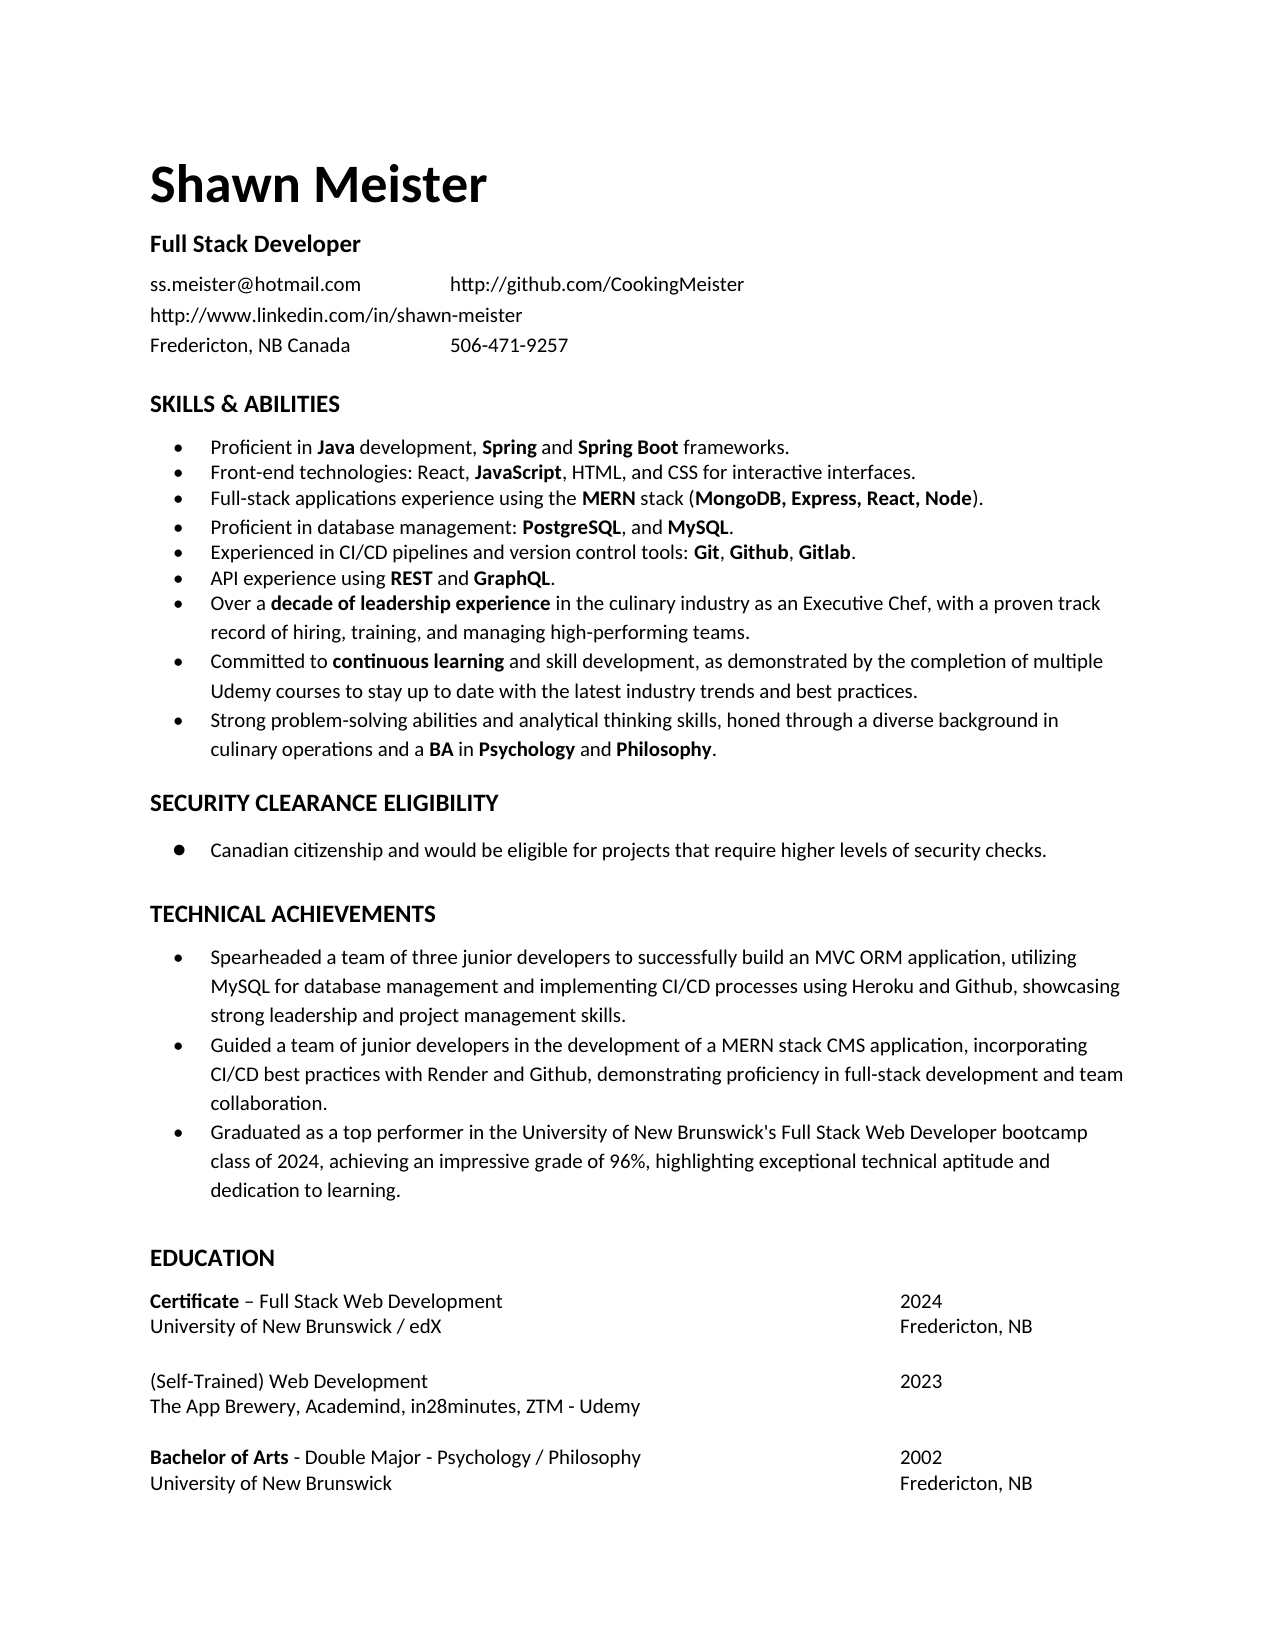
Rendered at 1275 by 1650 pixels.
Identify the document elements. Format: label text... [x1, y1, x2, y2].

text University of New Brunswick Fredericton, NB [150, 1470, 1125, 1495]
list Experienced in CI/CD pipelines and version control tools: Git, Github, Gitlab. [173, 539, 1125, 565]
text Certificate – Full Stack Web Development 2024 [150, 1288, 1125, 1313]
text SECURITY CLEARANCE ELIGIBILITY [150, 788, 1125, 818]
list API experience using REST and GraphQL. [173, 565, 1125, 590]
list Canadian citizenship and would be eligible for projects that require higher levels of security checks. [173, 833, 1125, 864]
list Full-stack applications experience using the MERN stack (MongoDB, Express, React, Node). [173, 485, 1125, 510]
list Strong problem-solving abilities and analytical thinking skills, honed through a diverse background in culinary operations and a BA in Psychology and Philosophy. [173, 707, 1125, 762]
list Committed to continuous learning and skill development, as demonstrated by the completion of multiple Udemy courses to stay up to date with the latest industry trends and best practices. [173, 649, 1125, 703]
text Shawn Meister [150, 150, 1125, 216]
list Proficient in database management: PostgreSQL, and MySQL. [173, 514, 1125, 539]
text ss.meister@hotmail.com http://github.com/CookingMeister [150, 272, 1125, 297]
list Graduated as a top performer in the University of New Brunswick's Full Stack Web Developer bootcamp class of 2024, achieving an impressive grade of 96%, highlighting exceptional technical aptitude and dedication to learning. [173, 1119, 1125, 1203]
text (Self-Trained) Web Development 2023 [150, 1368, 1125, 1393]
list Spearheaded a team of three junior developers to successfully build an MVC ORM application, utilizing MySQL for database management and implementing CI/CD processes using Heroku and Github, showcasing strong leadership and project management skills. [173, 944, 1125, 1028]
text The App Brewery, Academind, in28minutes, ZTM - Udemy [150, 1393, 1125, 1444]
text Full Stack Developer [150, 229, 1125, 259]
text University of New Brunswick / edX Fredericton, NB [150, 1313, 1125, 1339]
text Fredericton, NB Canada 506-471-9257 [150, 332, 1125, 358]
text Bachelor of Arts - Double Major - Psychology / Philosophy 2002 [150, 1444, 1125, 1470]
list Over a decade of leadership experience in the culinary industry as an Executive Chef, with a proven track record of hiring, training, and managing high-performing teams. [173, 590, 1125, 645]
text TECHNICAL ACHIEVEMENTS [150, 899, 1125, 929]
list Front-end technologies: React, JavaScript, HTML, and CSS for interactive interfaces. [173, 459, 1125, 485]
text http://www.linkedin.com/in/shawn-meister [150, 302, 1125, 327]
list Guided a team of junior developers in the development of a MERN stack CMS application, incorporating CI/CD best practices with Render and Github, demonstrating proficiency in full-stack development and team collaboration. [173, 1032, 1125, 1116]
text EDUCATION [150, 1207, 1125, 1273]
list Proficient in Java development, Spring and Spring Boot frameworks. [173, 434, 1125, 459]
text SKILLS & ABILITIES [150, 388, 1125, 419]
